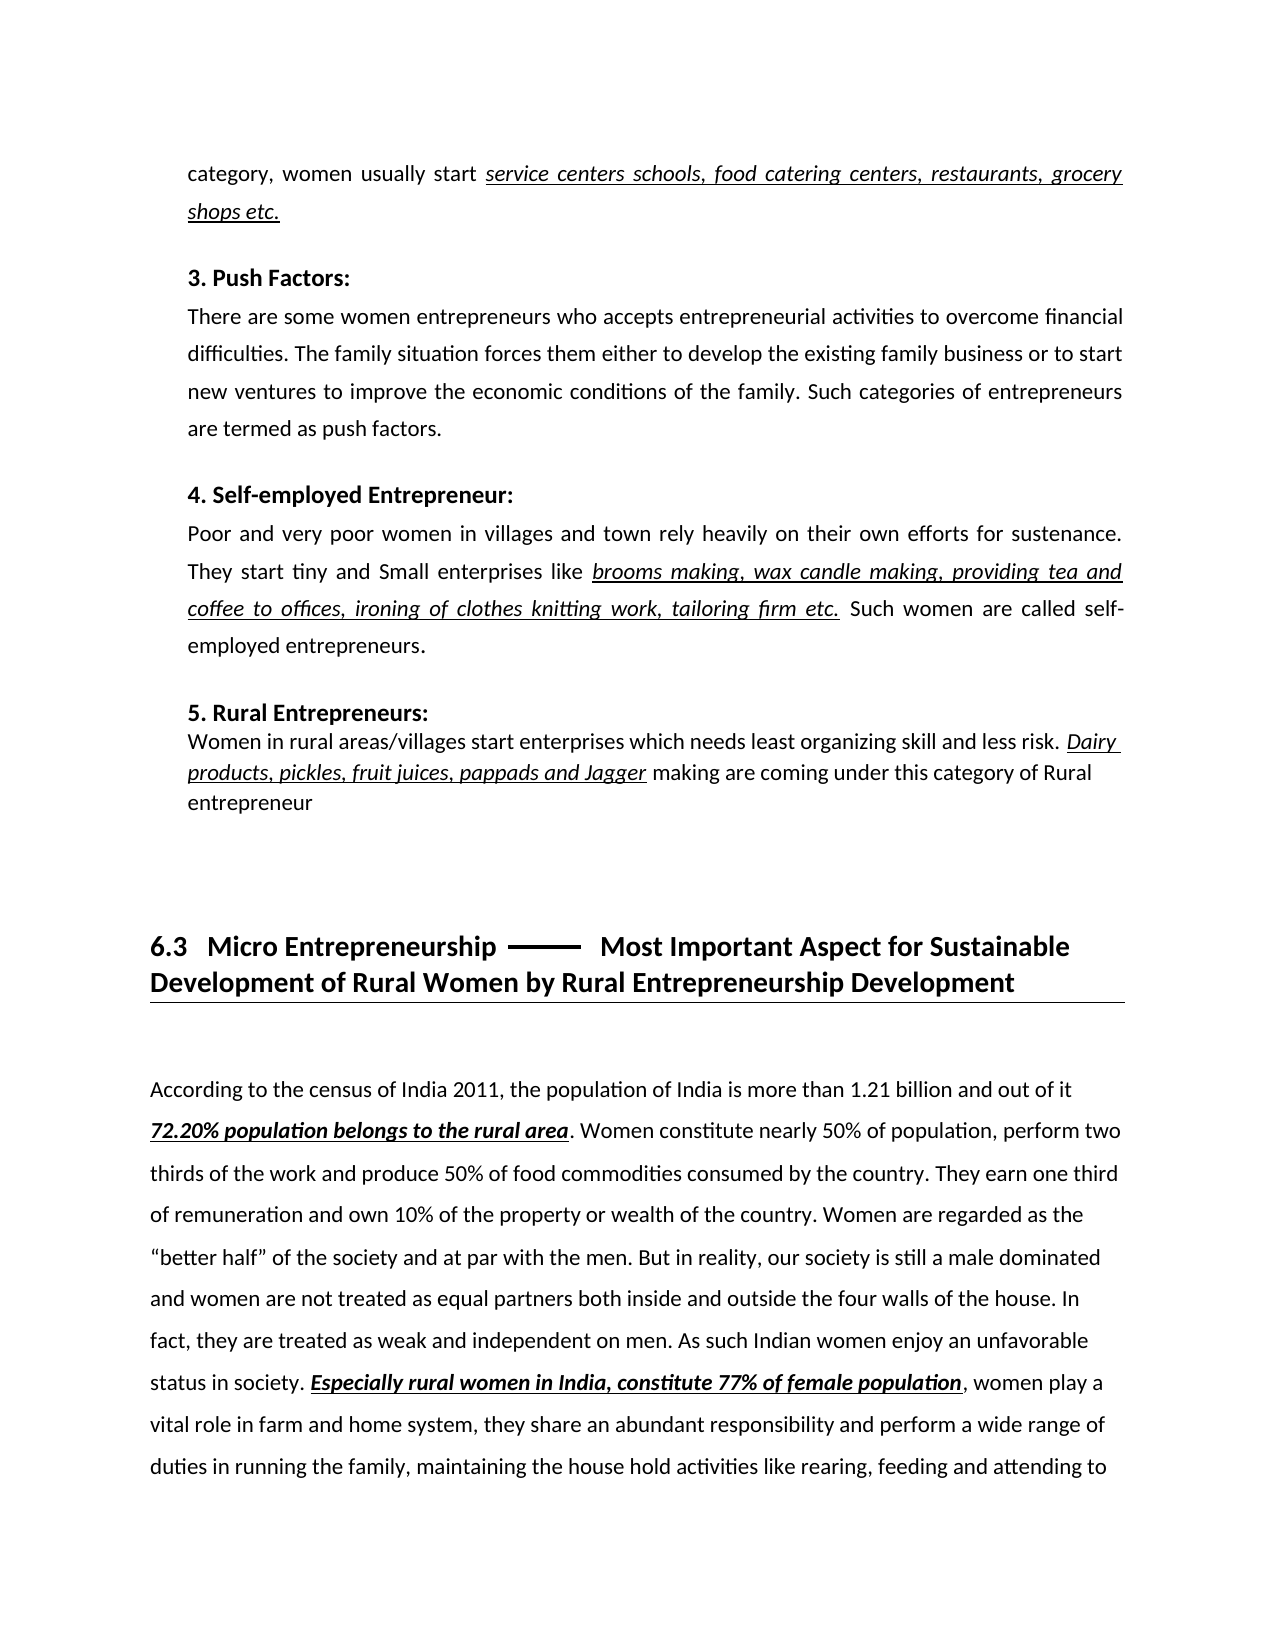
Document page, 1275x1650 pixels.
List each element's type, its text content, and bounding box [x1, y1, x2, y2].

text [187, 150, 1125, 225]
text There are some women entrepreneurs who accepts entrepreneurial activities to overcome financial difficulties. The family situation forces them either to develop the existing family business or to start new ventures to improve the economic conditions of the family. Such categories of entrepreneurs are termed as push factors. [187, 292, 1125, 442]
text Poor and very poor women in villages and town rely heavily on their own efforts for sustenance. They start tiny and Small enterprises like brooms making, wax candle making, providing tea and coffee to offices, ironing of clothes knitting work, tailoring firm etc. Such women are called self-employed entrepreneurs. [187, 510, 1125, 660]
text Women in rural areas/villages start enterprises which needs least organizing skill and less risk. Dairy products, pickles, fruit juices, pappads and Jagger making are coming under this category of Rural entrepreneur [187, 727, 1125, 816]
text 5. Rural Entrepreneurs: [187, 690, 1125, 727]
text 3. Push Factors: [187, 255, 1125, 292]
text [150, 1075, 1125, 1481]
text 6.3 Micro Entrepreneurship Most Important Aspect for Sustainable Development of Rural Women by Rural Entrepreneurship Development [150, 928, 1125, 1002]
text 4. Self-employed Entrepreneur: [187, 472, 1125, 510]
